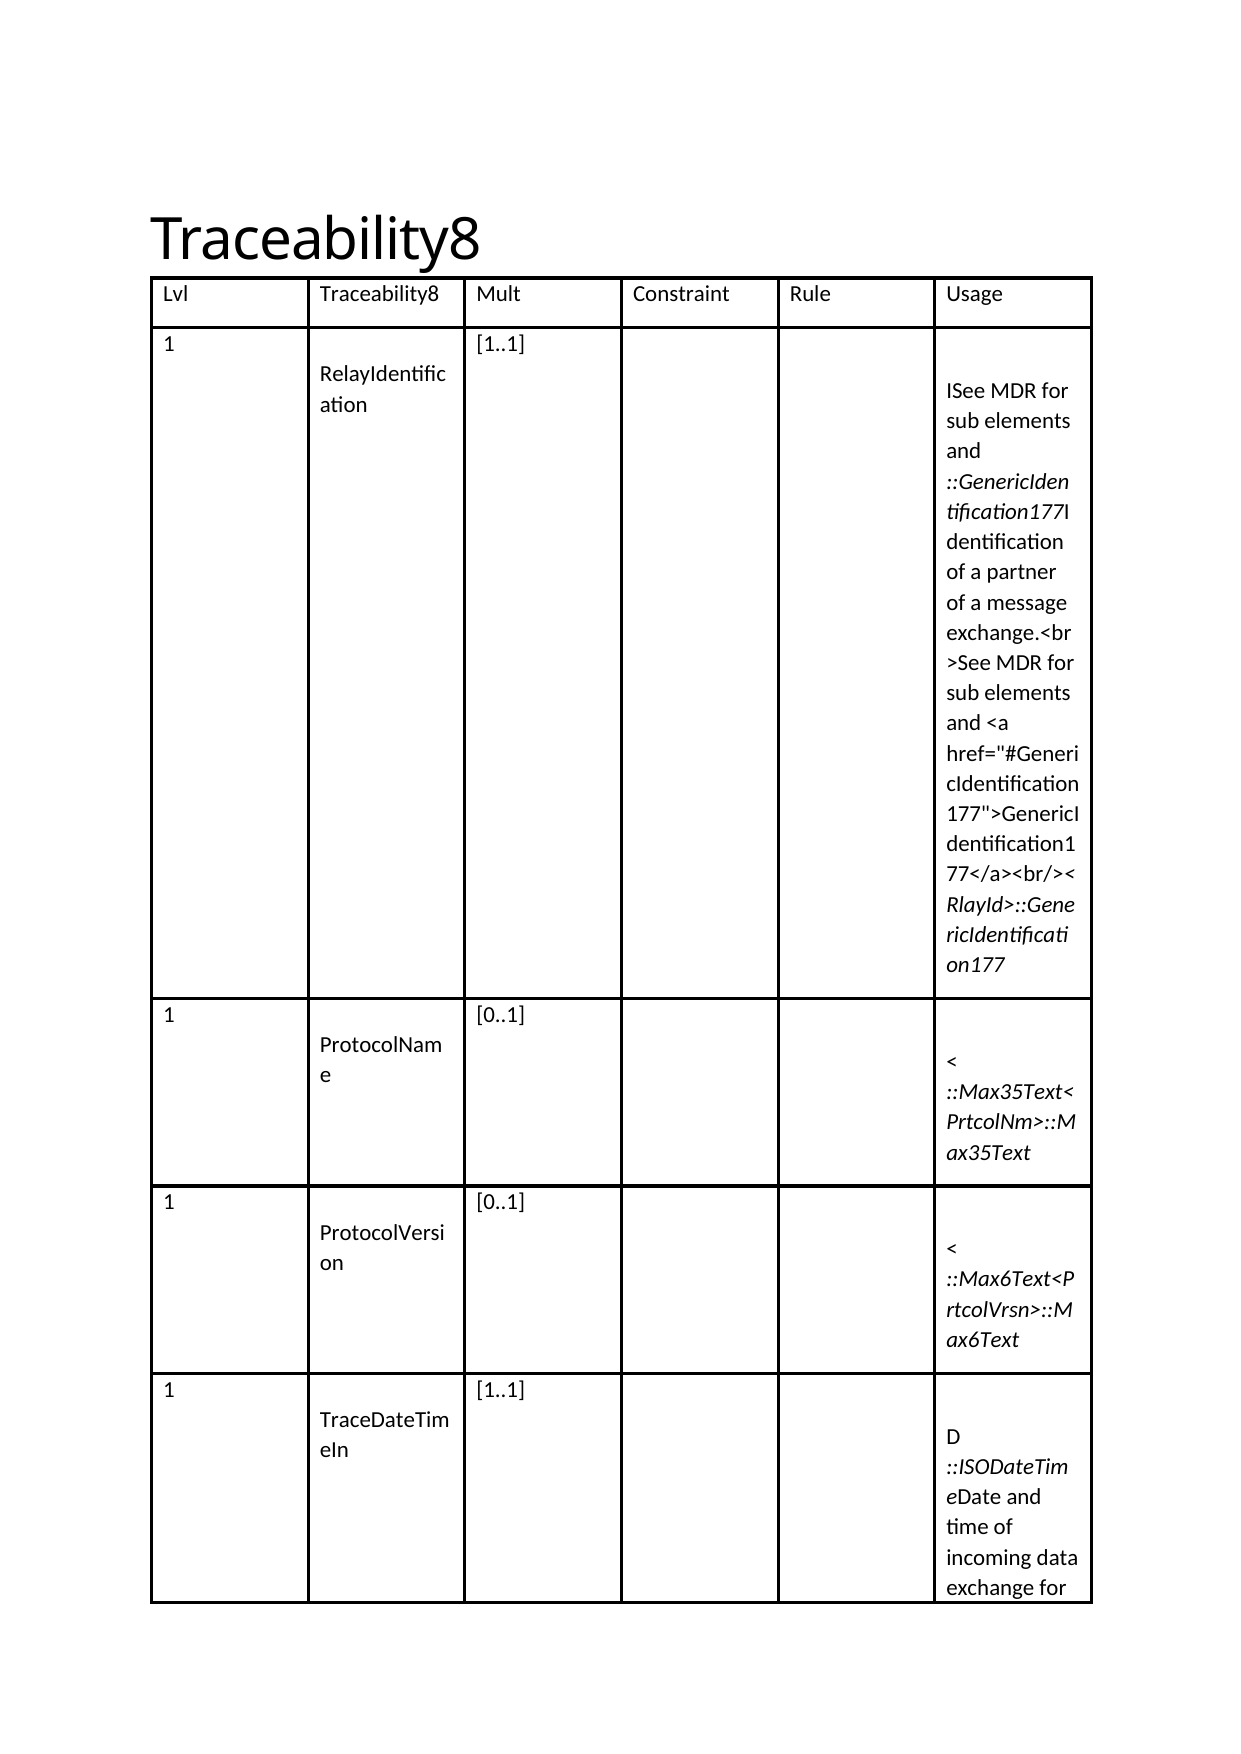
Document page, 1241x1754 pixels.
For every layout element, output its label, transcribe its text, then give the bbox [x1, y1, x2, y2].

table_header Constraint [623, 280, 777, 326]
table_cell [623, 1000, 777, 1184]
table_header Usage [936, 280, 1090, 326]
table_cell [623, 1188, 777, 1372]
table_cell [936, 1375, 1090, 1601]
table_cell [780, 1000, 933, 1184]
table_cell [780, 329, 933, 997]
table_cell [0..1] [466, 1000, 620, 1184]
table_cell RelayIdentification [310, 329, 463, 997]
table_cell 1 [153, 1188, 307, 1372]
table_header Mult [466, 280, 620, 326]
table_cell [1..1] [466, 1375, 620, 1601]
table_cell <::Max35Text<PrtcolNm>::Max35Text [936, 1000, 1090, 1184]
table_cell [623, 329, 777, 997]
table_cell <::Max6Text<PrtcolVrsn>::Max6Text [936, 1188, 1090, 1372]
table_cell [780, 1375, 933, 1601]
table_cell ProtocolName [310, 1000, 463, 1184]
title Traceability8 [150, 197, 1090, 276]
table_cell ISee MDR for sub elements and ::GenericIdentification177Identification of a partner of a message exchange.<br>See MDR for sub elements and <a href="#GenericIdentification177">GenericIdentification177</a><br/><RlayId>::GenericIdentification177 [936, 329, 1090, 997]
table_cell TraceDateTimeIn [310, 1375, 463, 1601]
table_header Rule [780, 280, 933, 326]
table_cell [0..1] [466, 1188, 620, 1372]
table_cell 1 [153, 1375, 307, 1601]
table_cell 1 [153, 1000, 307, 1184]
table_cell 1 [153, 329, 307, 997]
table_cell [623, 1375, 777, 1601]
table_cell [1..1] [466, 329, 620, 997]
table_cell [780, 1188, 933, 1372]
table_header Traceability8 [310, 280, 463, 326]
table_header Lvl [153, 280, 307, 326]
table_cell ProtocolVersion [310, 1188, 463, 1372]
